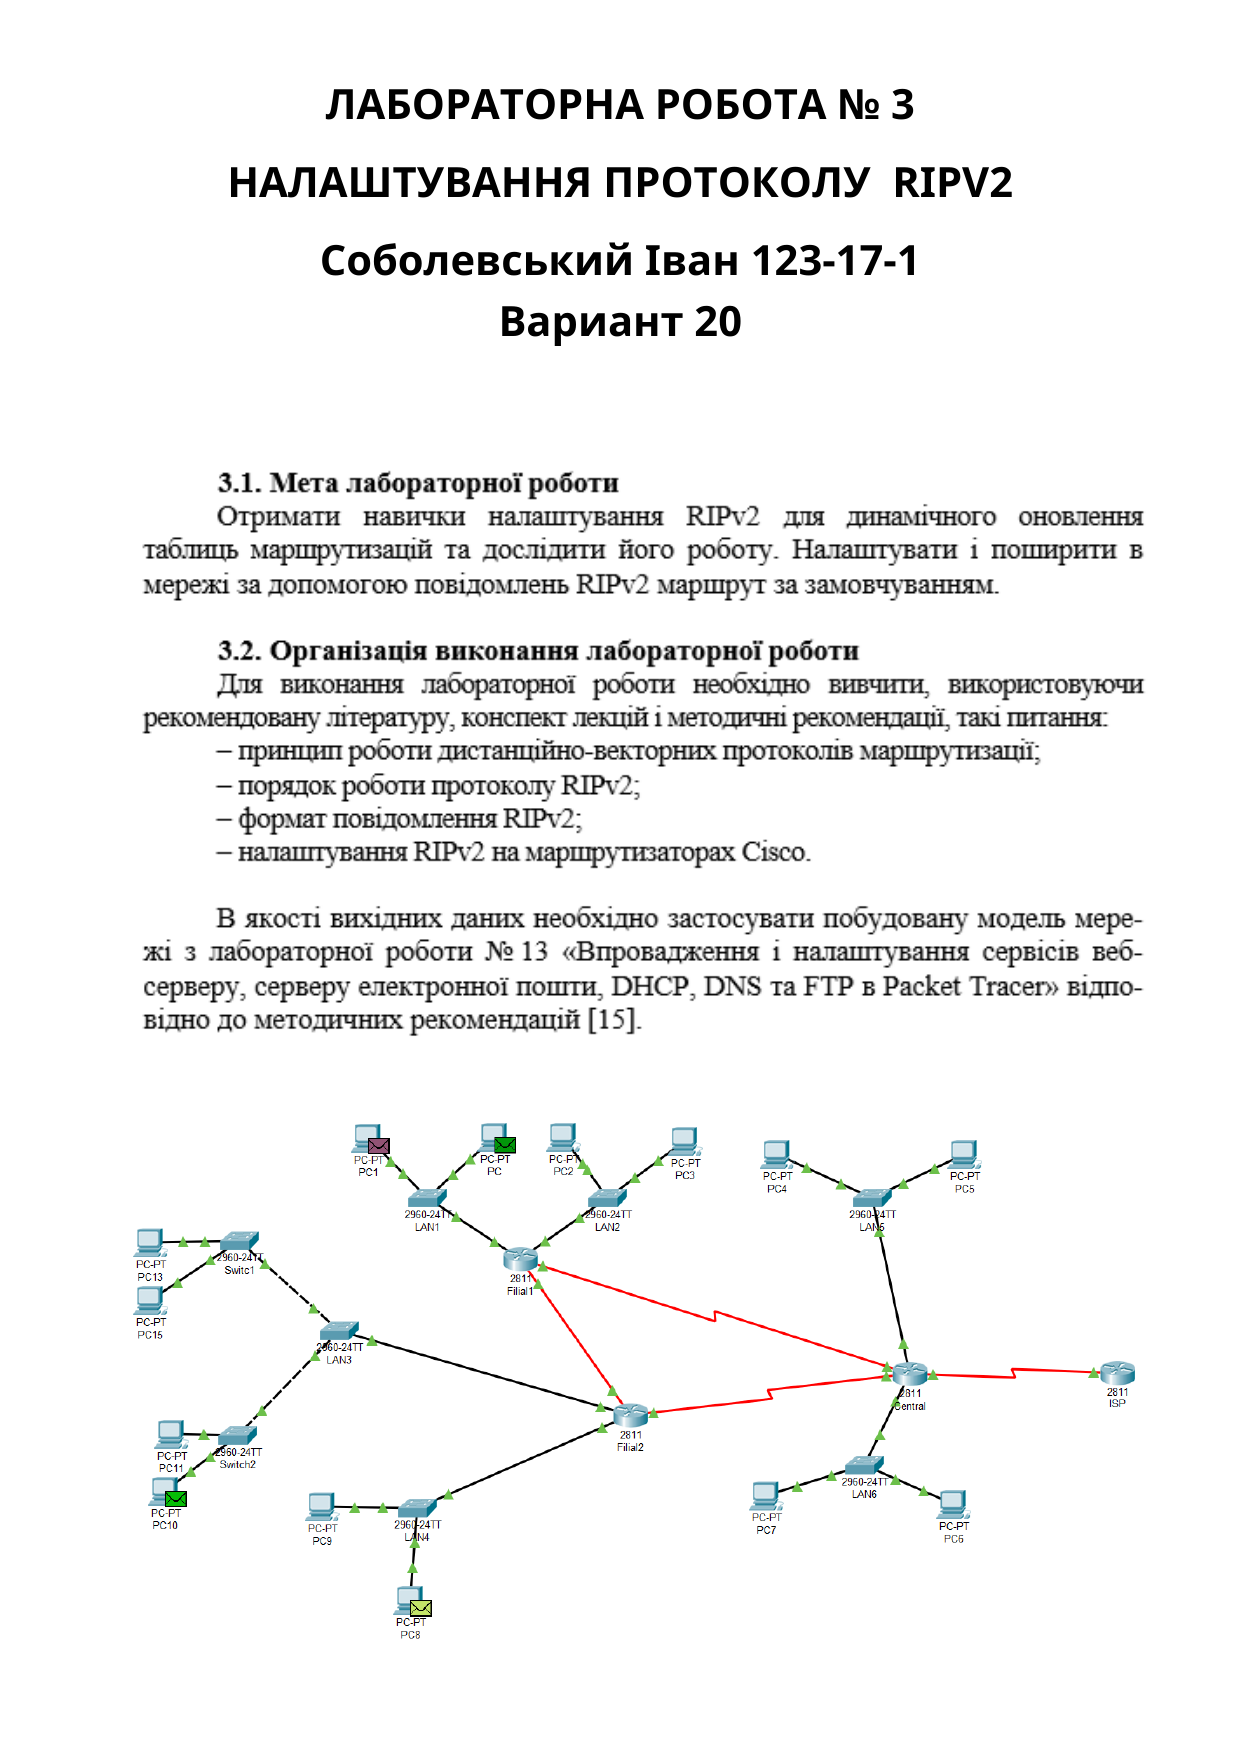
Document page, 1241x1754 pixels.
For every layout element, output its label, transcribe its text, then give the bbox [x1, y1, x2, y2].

picture [75, 1082, 1166, 1653]
text Соболевський Іван 123-17-1 Вариант 20 [75, 231, 1165, 349]
picture [75, 447, 1189, 1064]
text НАЛАШТУВАННЯ ПРОТОКОЛУ RIPV2 [75, 153, 1165, 210]
text ЛАБОРАТОРНА РОБОТА № 3 [75, 75, 1165, 132]
